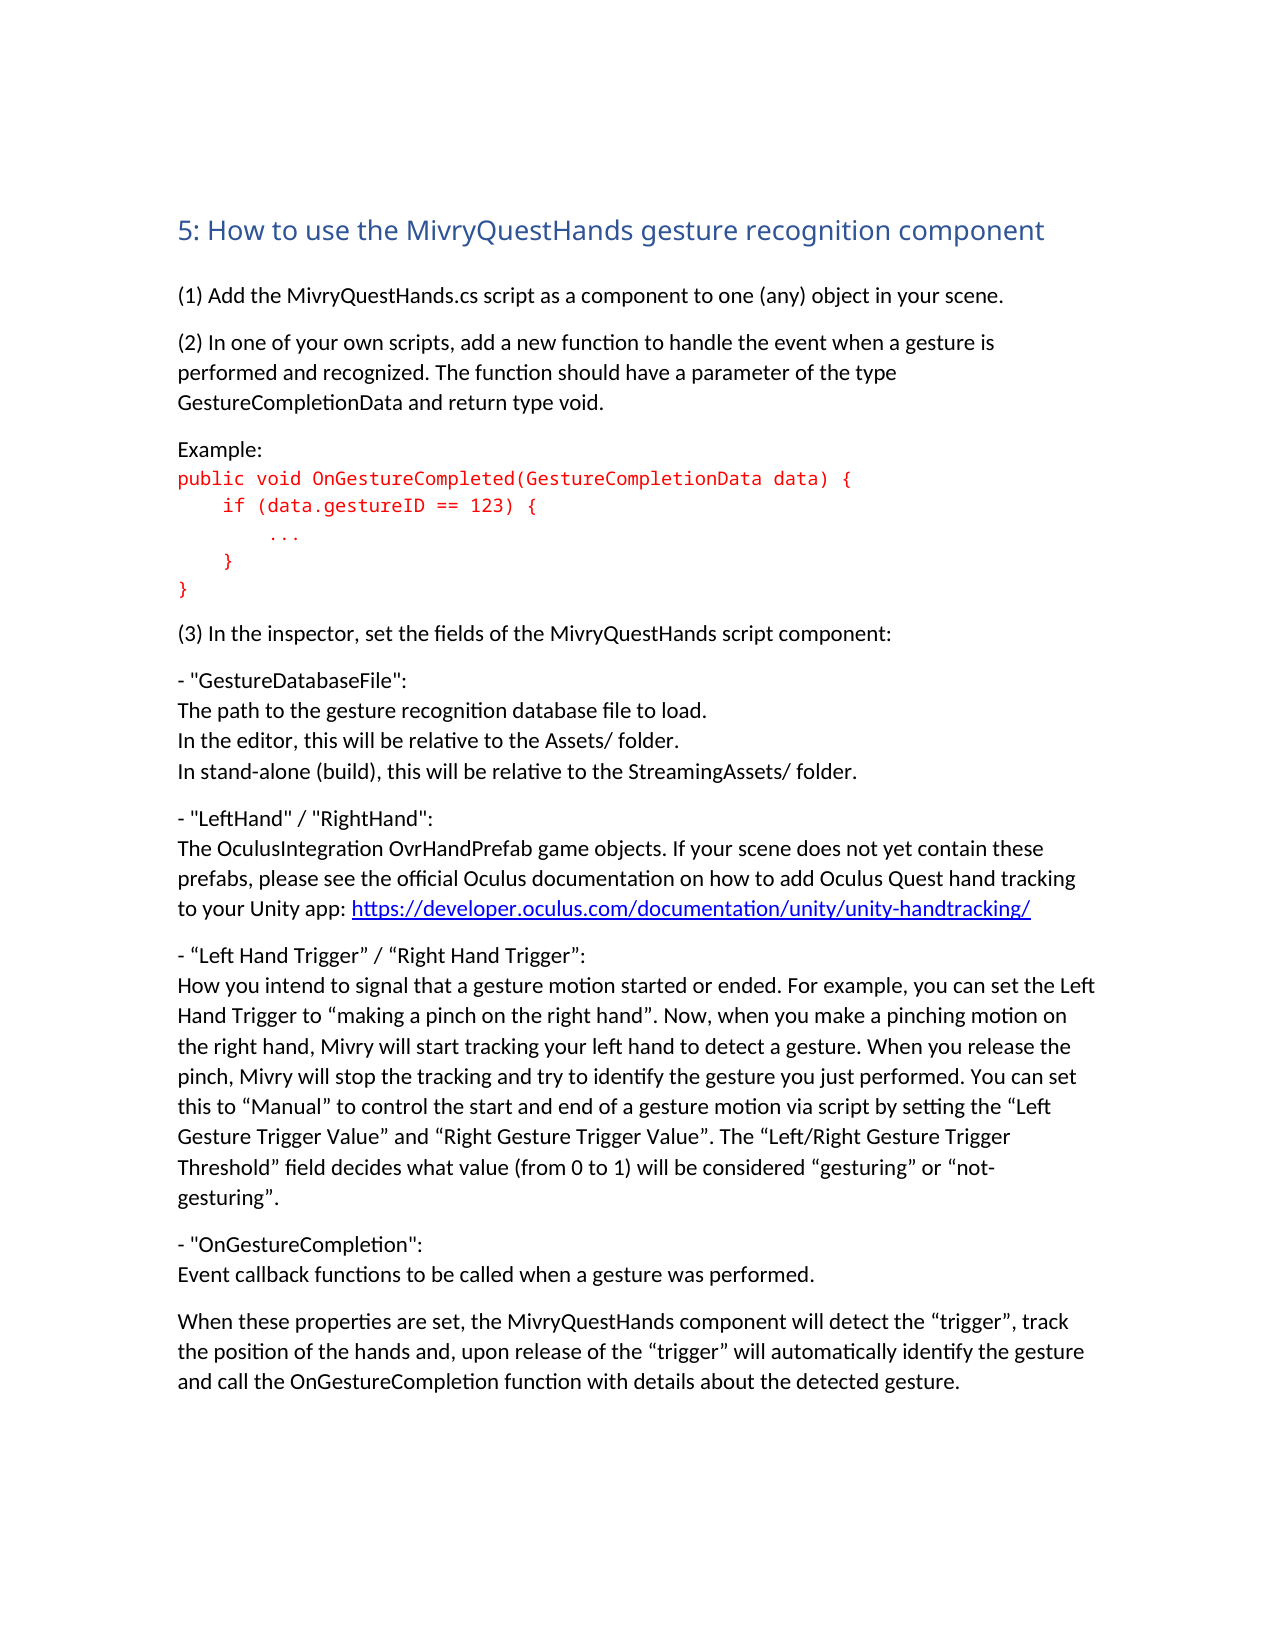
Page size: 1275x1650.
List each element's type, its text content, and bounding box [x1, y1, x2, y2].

subtitle 5: How to use the MivryQuestHands gesture recognition component [177, 211, 1098, 248]
text (3) In the inspector, set the fields of the MivryQuestHands script component: [177, 619, 1098, 647]
text - "GestureDatabaseFile": The path to the gesture recognition database file to load. In the editor, this will be relative to the Assets/ folder. In stand-alone (build), this will be relative to the StreamingAssets/ folder. [177, 666, 1098, 785]
text - “Left Hand Trigger” / “Right Hand Trigger”: How you intend to signal that a gesture motion started or ended. For example, you can set the Left Hand Trigger to “making a pinch on the right hand”. Now, when you make a pinching motion on the right hand, Mivry will start tracking your left hand to detect a gesture. When you release the pinch, Mivry will stop the tracking and try to identify the gesture you just performed. You can set this to “Manual” to control the start and end of a gesture motion via script by setting the “Left Gesture Trigger Value” and “Right Gesture Trigger Value”. The “Left/Right Gesture Trigger Threshold” field decides what value (from 0 to 1) will be considered “gesturing” or “not-gesturing”. [177, 941, 1098, 1211]
text (2) In one of your own scripts, add a new function to handle the event when a gesture is performed and recognized. The function should have a parameter of the type GestureCompletionData and return type void. [177, 328, 1098, 416]
text - "LeftHand" / "RightHand": The OculusIntegration OvrHandPrefab game objects. If your scene does not yet contain these prefabs, please see the official Oculus documentation on how to add Oculus Quest hand tracking to your Unity app: https://developer.oculus.com/documentation/unity/unity-handtracking/ [177, 804, 1098, 922]
text - "OnGestureCompletion": Event callback functions to be called when a gesture was performed. [177, 1230, 1098, 1288]
text (1) Add the MivryQuestHands.cs script as a component to one (any) object in your scene. [177, 251, 1098, 309]
text When these properties are set, the MivryQuestHands component will detect the “trigger”, track the position of the hands and, upon release of the “trigger” will automatically identify the gesture and call the OnGestureCompletion function with details about the detected gesture. [177, 1307, 1098, 1395]
text Example: public void OnGestureCompleted(GestureCompletionData data) { if (data.gestureID == 123) { ... } } [177, 435, 1098, 601]
